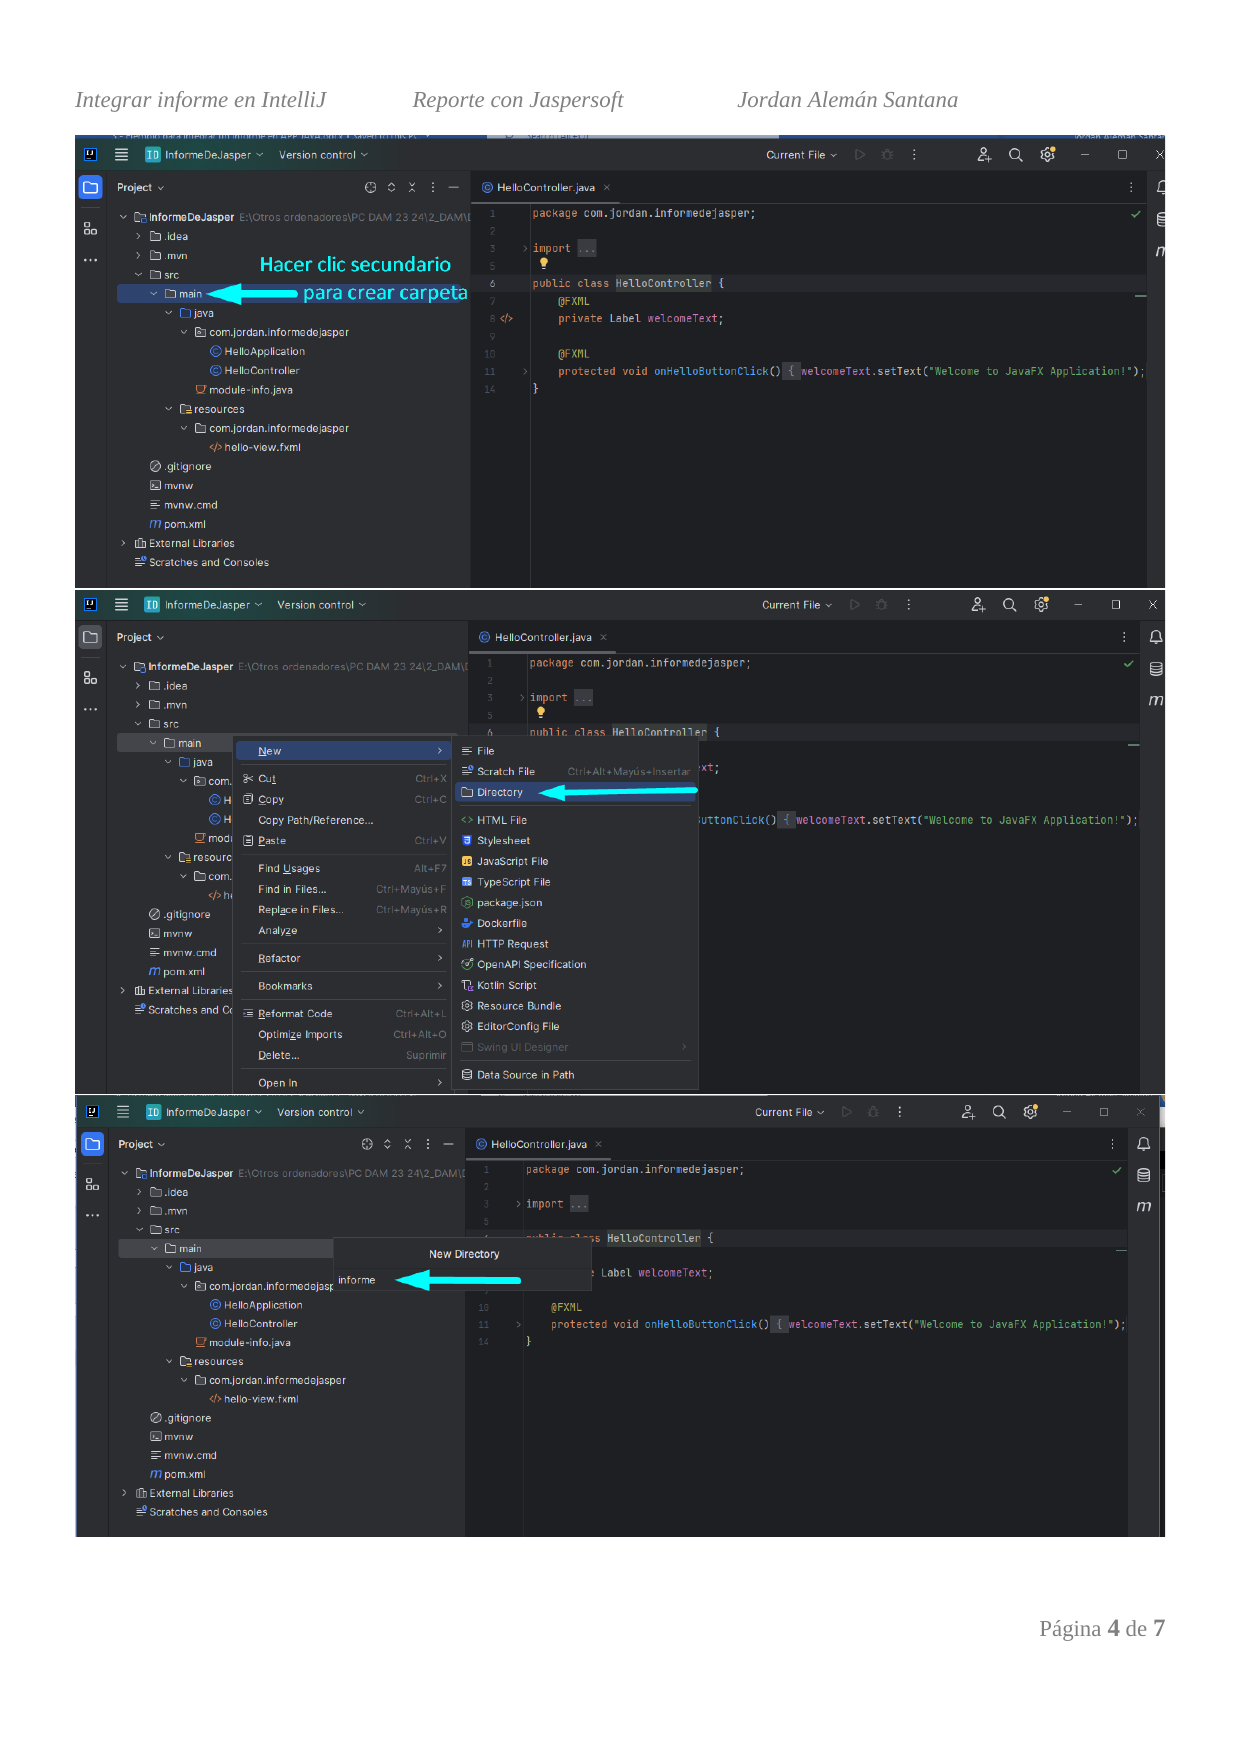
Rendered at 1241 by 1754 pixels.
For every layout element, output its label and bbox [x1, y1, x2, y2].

picture [75, 135, 1166, 588]
picture [75, 1095, 1166, 1537]
picture [75, 590, 1166, 1094]
